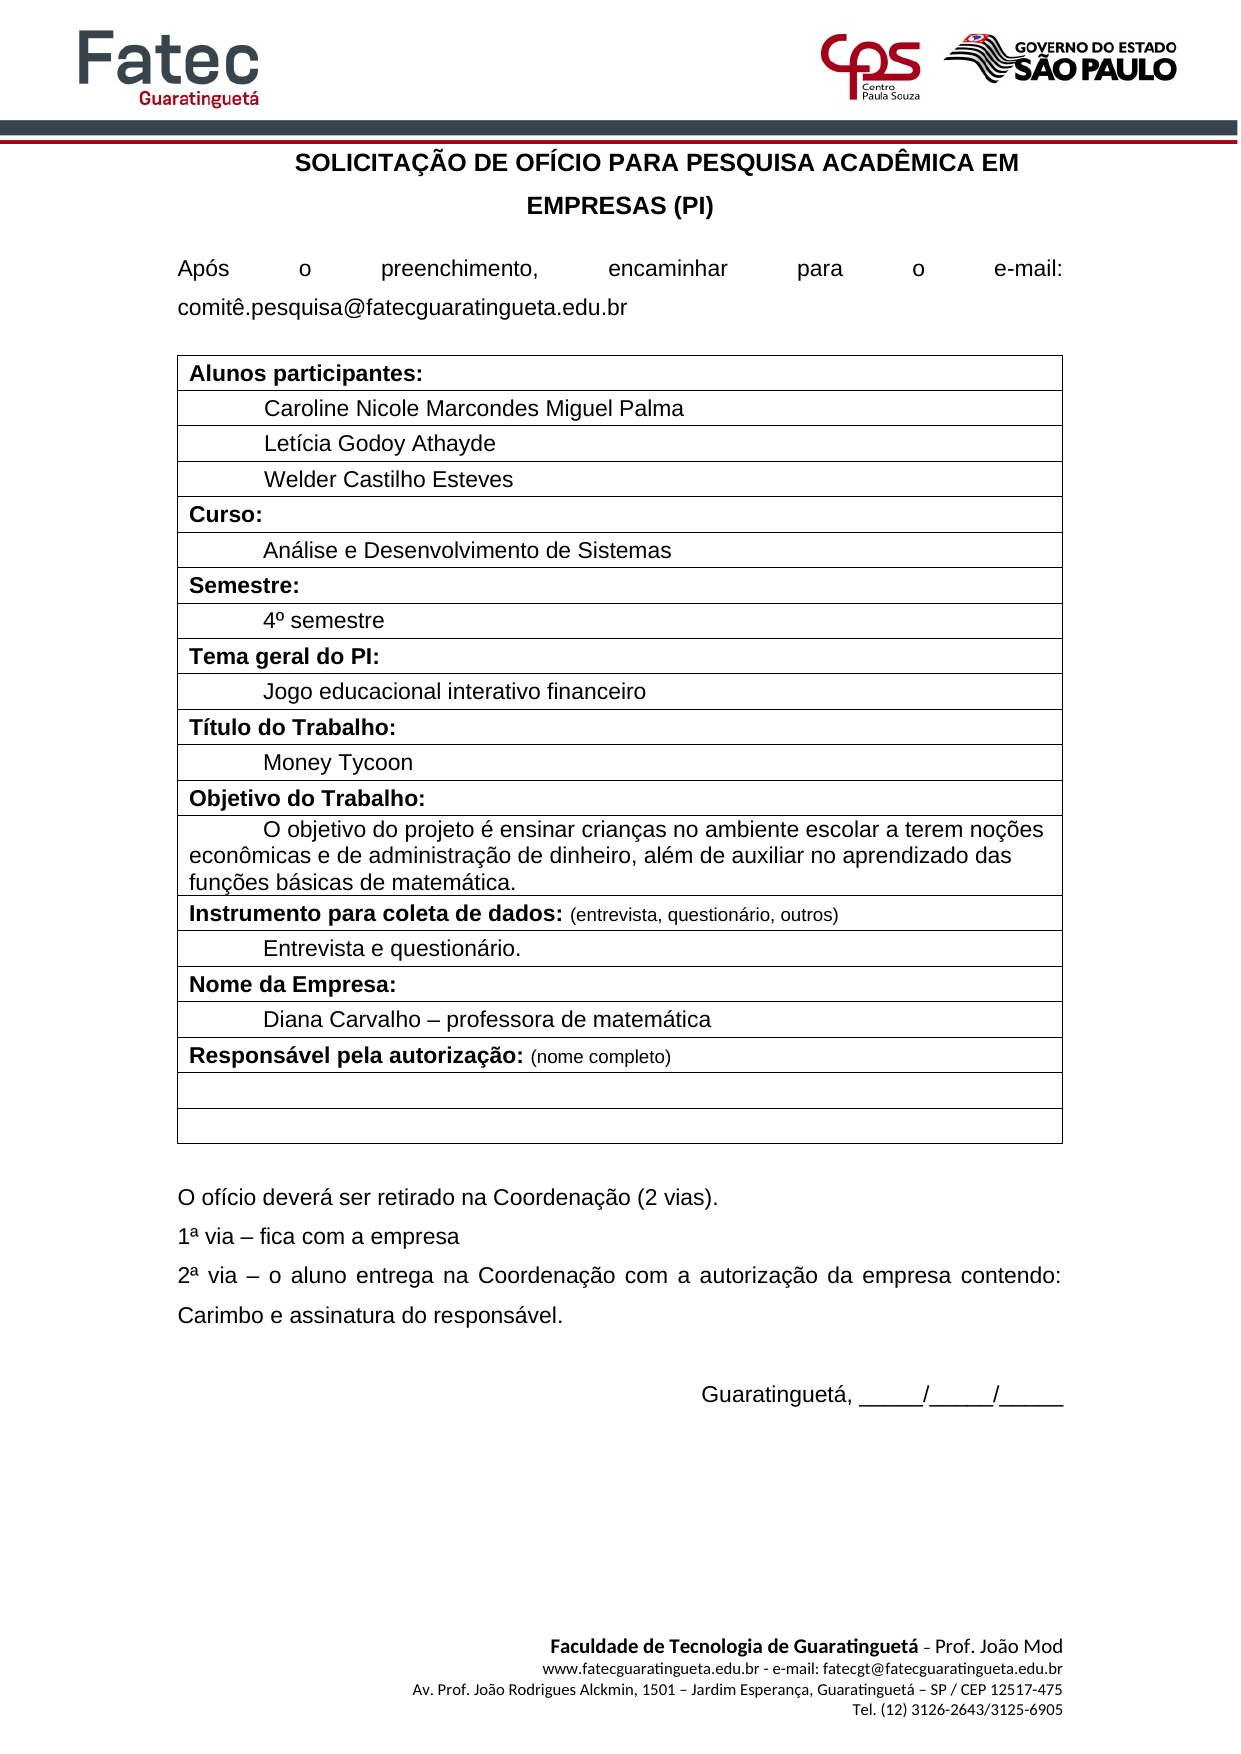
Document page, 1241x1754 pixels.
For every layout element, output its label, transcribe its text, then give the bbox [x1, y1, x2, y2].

table_cell Objetivo do Trabalho: [178, 781, 1062, 815]
table_cell Letícia Godoy Athayde [178, 426, 1062, 461]
table_cell Título do Trabalho: [178, 710, 1062, 744]
table_cell O objetivo do projeto é ensinar crianças no ambiente escolar a terem noções econômicas e de administração de dinheiro, além de auxiliar no aprendizado das funções básicas de matemática. [178, 816, 1062, 895]
table_cell Entrevista e questionário. [178, 931, 1062, 966]
table_cell Tema geral do PI: [178, 639, 1062, 673]
text Guaratinguetá, _____/_____/_____ [177, 1381, 1063, 1407]
table_cell [178, 1109, 1062, 1143]
table_cell Welder Castilho Esteves [178, 462, 1062, 496]
text Após o preenchimento, encaminhar para o e-mail: comitê.pesquisa@fatecguaratingueta.edu.br [177, 255, 1063, 321]
table_cell Money Tycoon [178, 745, 1062, 779]
table_cell Diana Carvalho – professora de matemática [178, 1002, 1062, 1037]
table_cell Responsável pela autorização: (nome completo) [178, 1038, 1062, 1072]
picture [0, 6, 1238, 144]
text 2ª via – o aluno entrega na Coordenação com a autorização da empresa contendo: Carimbo e assinatura do responsável. [177, 1262, 1063, 1328]
table_cell 4º semestre [178, 604, 1062, 638]
table_header Alunos participantes: [178, 356, 1062, 390]
text O ofício deverá ser retirado na Coordenação (2 vias). [177, 1183, 1063, 1210]
text SOLICITAÇÃO DE OFÍCIO PARA PESQUISA ACADÊMICA EM EMPRESAS (PI) [177, 148, 1063, 219]
table_cell Curso: [178, 497, 1062, 532]
table_cell Caroline Nicole Marcondes Miguel Palma [178, 391, 1062, 425]
table_cell Nome da Empresa: [178, 967, 1062, 1001]
table_cell Instrumento para coleta de dados: (entrevista, questionário, outros) [178, 896, 1062, 930]
text 1ª via – fica com a empresa [177, 1223, 1063, 1249]
table_cell Semestre: [178, 568, 1062, 602]
table_cell Análise e Desenvolvimento de Sistemas [178, 533, 1062, 567]
table_cell Jogo educacional interativo financeiro [178, 674, 1062, 709]
table_cell [178, 1073, 1062, 1107]
